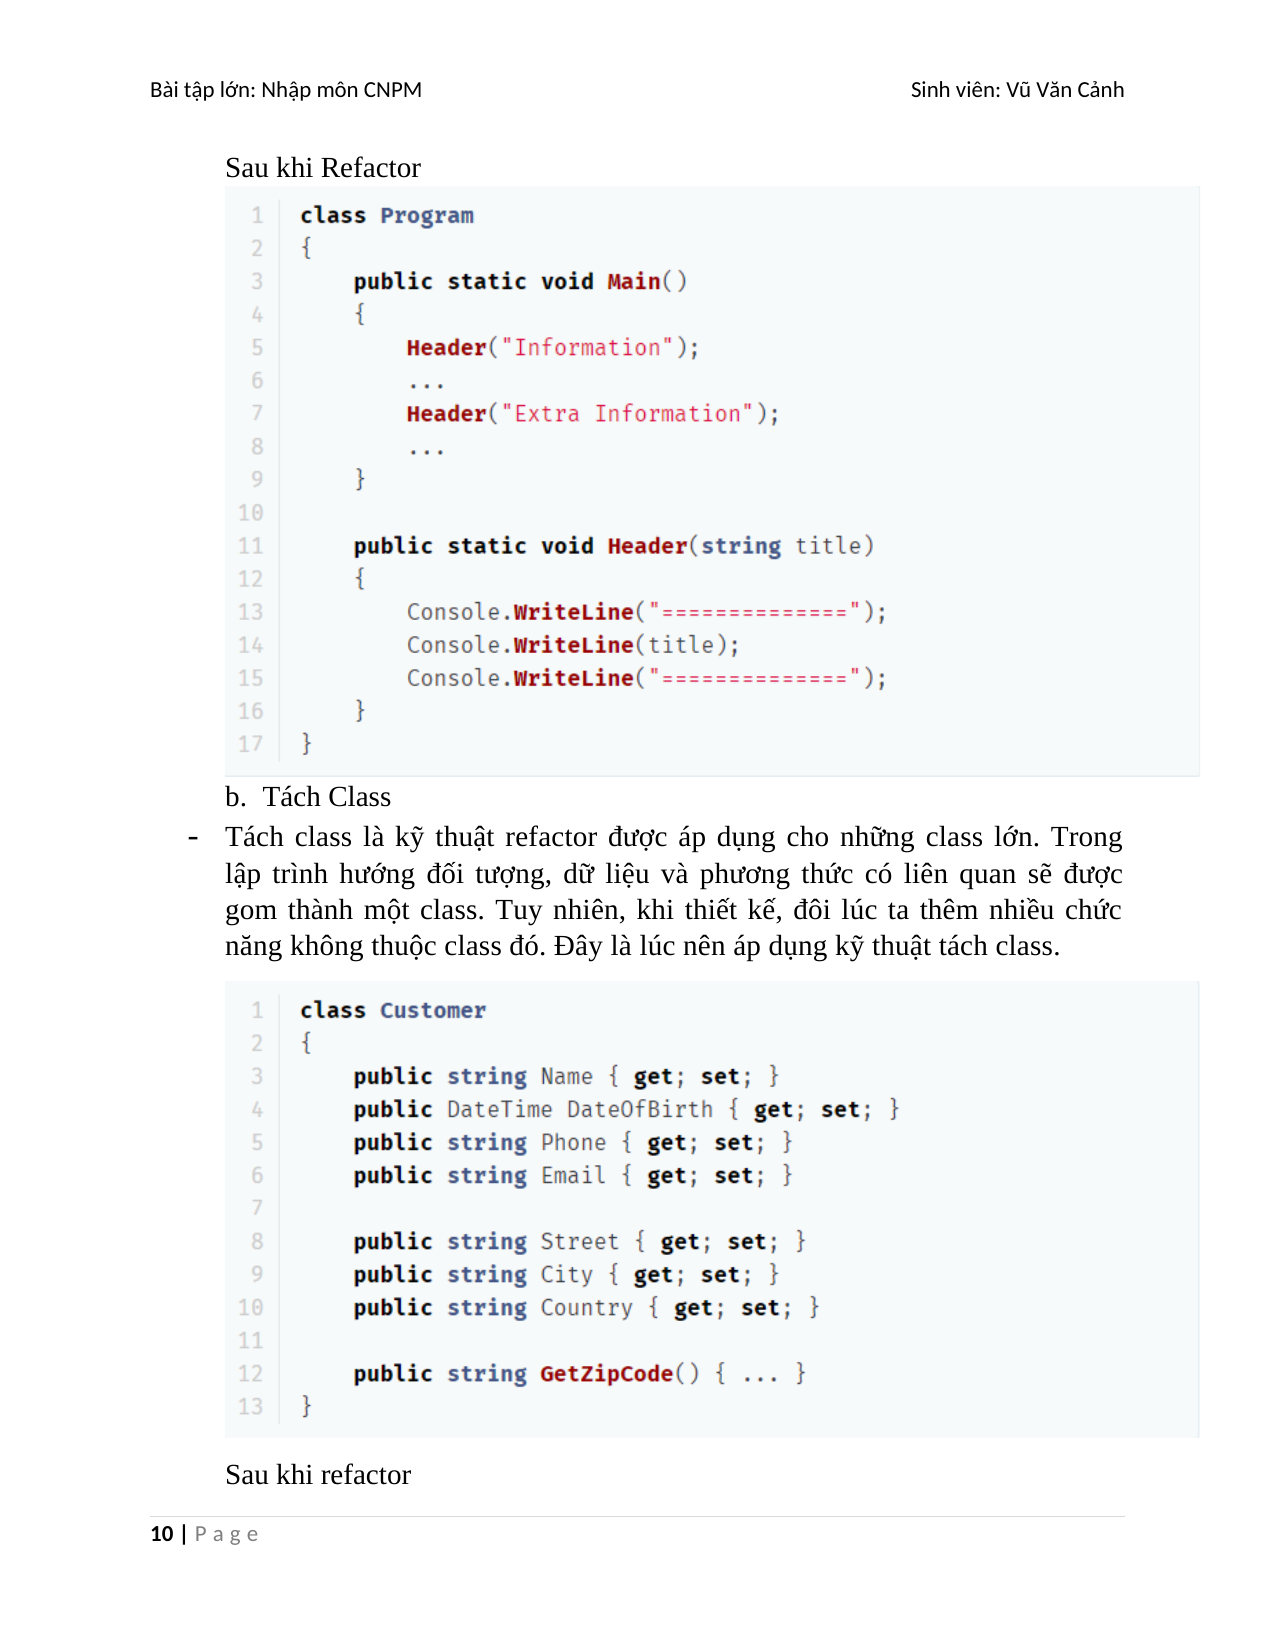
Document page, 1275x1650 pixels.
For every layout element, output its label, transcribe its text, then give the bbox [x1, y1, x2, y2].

picture [225, 981, 1200, 1438]
list Tách class là kỹ thuật refactor được áp dụng cho những class lớn. Trong lập trình hướng đối tượng, dữ liệu và phương thức có liên quan sẽ được gom thành một class. Tuy nhiên, khi thiết kế, đôi lúc ta thêm nhiều chức năng không thuộc class đó. Đây là lúc nên áp dụng kỹ thuật tách class. [187, 815, 1125, 962]
list Tách Class [225, 779, 1125, 813]
picture [225, 186, 1200, 777]
list Sau khi Refactor [225, 150, 1125, 183]
text Sau khi refactor [225, 1457, 1125, 1490]
